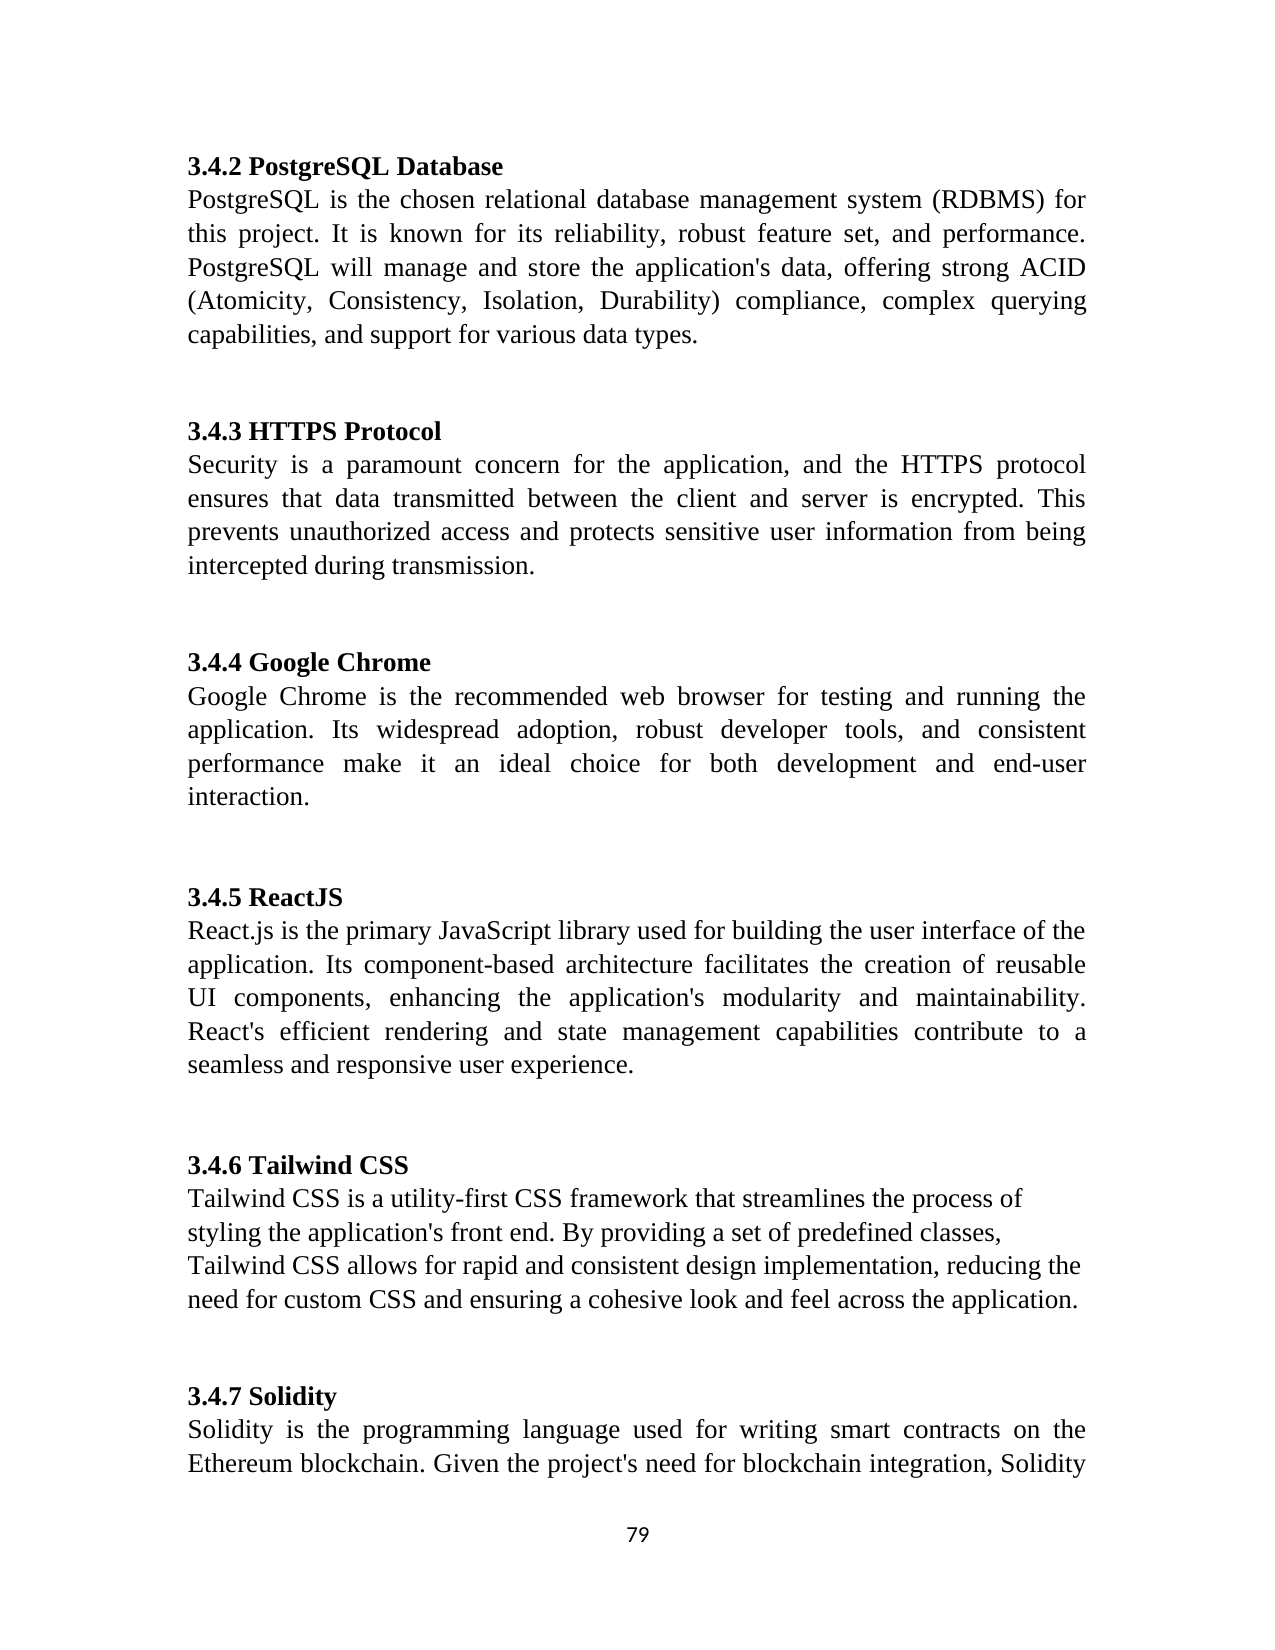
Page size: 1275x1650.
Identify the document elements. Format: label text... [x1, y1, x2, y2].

text Security is a paramount concern for the application, and the HTTPS protocol ensures that data transmitted between the client and server is encrypted. This prevents unauthorized access and protects sensitive user information from being intercepted during transmission. [187, 448, 1087, 580]
text Google Chrome is the recommended web browser for testing and running the application. Its widespread adoption, robust developer tools, and consistent performance make it an ideal choice for both development and end-user interaction. [187, 679, 1087, 811]
text React.js is the primary JavaScript library used for building the user interface of the application. Its component-based architecture facilitates the creation of reusable UI components, enhancing the application's modularity and maintainability. React's efficient rendering and state management capabilities contribute to a seamless and responsive user experience. [187, 914, 1087, 1079]
subtitle 3.4.7 Solidity [187, 1380, 1087, 1411]
subtitle 3.4.2 PostgreSQL Database [187, 150, 1087, 181]
subtitle 3.4.5 ReactJS [187, 881, 1087, 912]
text Tailwind CSS is a utility-first CSS framework that streamlines the process of styling the application's front end. By providing a set of predefined classes, Tailwind CSS allows for rapid and consistent design implementation, reducing the need for custom CSS and ensuring a cohesive look and feel across the application. [187, 1182, 1087, 1314]
subtitle 3.4.3 HTTPS Protocol [187, 415, 1087, 446]
text PostgreSQL is the chosen relational database management system (RDBMS) for this project. It is known for its reliability, robust feature set, and performance. PostgreSQL will manage and store the application's data, offering strong ACID (Atomicity, Consistency, Isolation, Durability) compliance, complex querying capabilities, and support for various data types. [187, 183, 1087, 349]
subtitle 3.4.6 Tailwind CSS [187, 1149, 1087, 1180]
subtitle 3.4.4 Google Chrome [187, 646, 1087, 677]
